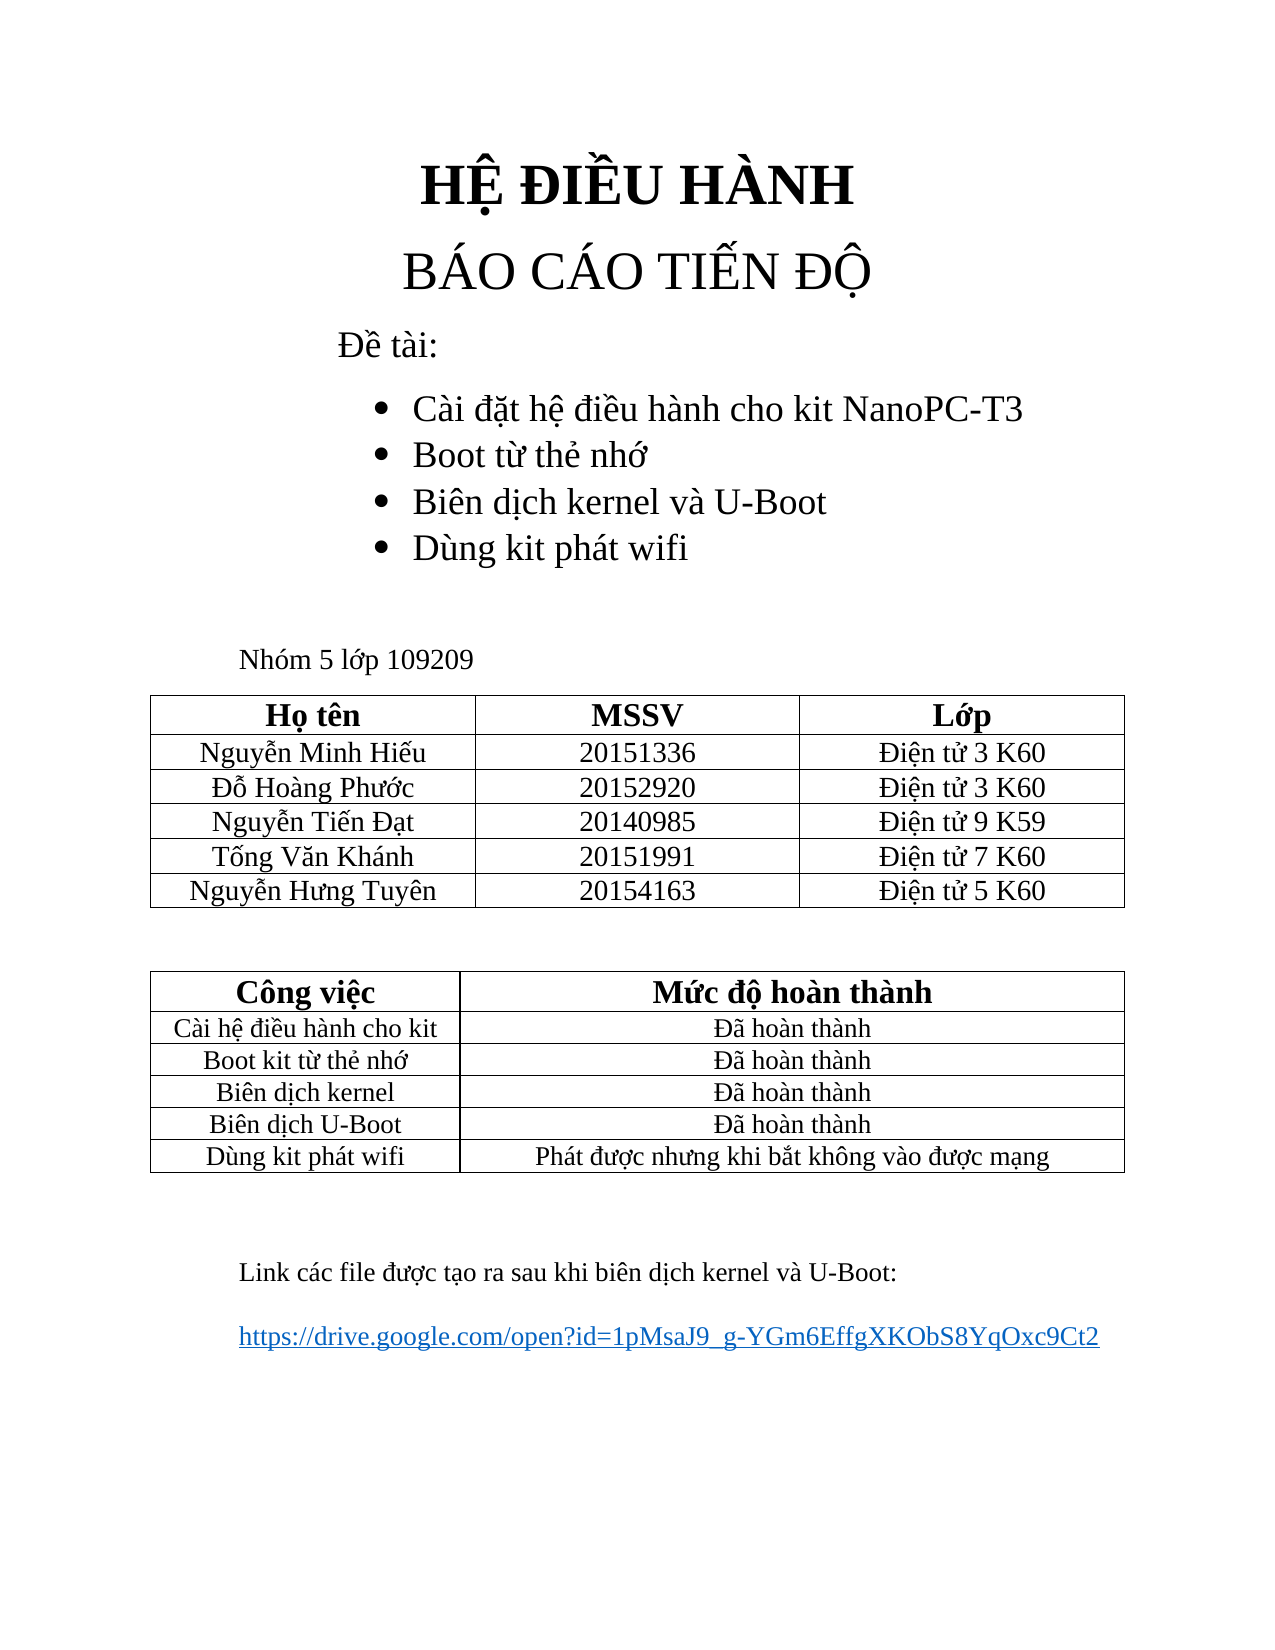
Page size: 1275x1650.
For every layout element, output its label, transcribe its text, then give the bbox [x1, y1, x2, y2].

table_cell 20154163 [476, 874, 799, 907]
table_cell Dùng kit phát wifi [151, 1140, 459, 1172]
list Biên dịch kernel và U-Boot [375, 479, 1125, 522]
text Link các file được tạo ra sau khi biên dịch kernel và U-Boot: [150, 1256, 1125, 1288]
text Đề tài: [337, 323, 1125, 366]
table_cell Cài hệ điều hành cho kit [151, 1012, 459, 1043]
table_cell Đã hoàn thành [461, 1012, 1124, 1043]
text BÁO CÁO TIẾN ĐỘ [150, 239, 1125, 301]
table_cell Nguyễn Tiến Đạt [151, 804, 475, 838]
table_cell Tống Văn Khánh [151, 839, 475, 872]
table_cell Điện tử 3 K60 [800, 770, 1124, 803]
table_cell Đã hoàn thành [461, 1044, 1124, 1075]
table_header MSSV [476, 696, 799, 734]
table_cell Đã hoàn thành [461, 1076, 1124, 1107]
text Nhóm 5 lớp 109209 [150, 642, 1125, 675]
table_header Mức độ hoàn thành [461, 972, 1124, 1011]
table_cell Điện tử 3 K60 [800, 735, 1124, 769]
table_cell Điện tử 9 K59 [800, 804, 1124, 838]
table_cell Biên dịch U-Boot [151, 1108, 459, 1139]
table_cell Điện tử 7 K60 [800, 839, 1124, 872]
table_cell 20151336 [476, 735, 799, 769]
table_cell Nguyễn Hưng Tuyên [151, 874, 475, 907]
table_header Họ tên [151, 696, 475, 734]
table_cell Điện tử 5 K60 [800, 874, 1124, 907]
list Boot từ thẻ nhớ [375, 433, 1125, 476]
table_header Công việc [151, 972, 459, 1011]
table_cell Boot kit từ thẻ nhớ [151, 1044, 459, 1075]
table_cell Nguyễn Minh Hiếu [151, 735, 475, 769]
table_cell Đã hoàn thành [461, 1108, 1124, 1139]
text HỆ ĐIỀU HÀNH [150, 150, 1125, 217]
text https://drive.google.com/open?id=1pMsaJ9_g-YGm6EffgXKObS8YqOxc9Ct2 [150, 1320, 1125, 1351]
table_cell Phát được nhưng khi bắt không vào được mạng [461, 1140, 1124, 1172]
list Cài đặt hệ điều hành cho kit NanoPC-T3 [375, 386, 1125, 429]
table_cell 20140985 [476, 804, 799, 838]
table_header Lớp [800, 696, 1124, 734]
table_cell 20152920 [476, 770, 799, 803]
table_cell Đỗ Hoàng Phước [151, 770, 475, 803]
list Dùng kit phát wifi [375, 526, 1125, 569]
table_cell 20151991 [476, 839, 799, 872]
table_cell Biên dịch kernel [151, 1076, 459, 1107]
